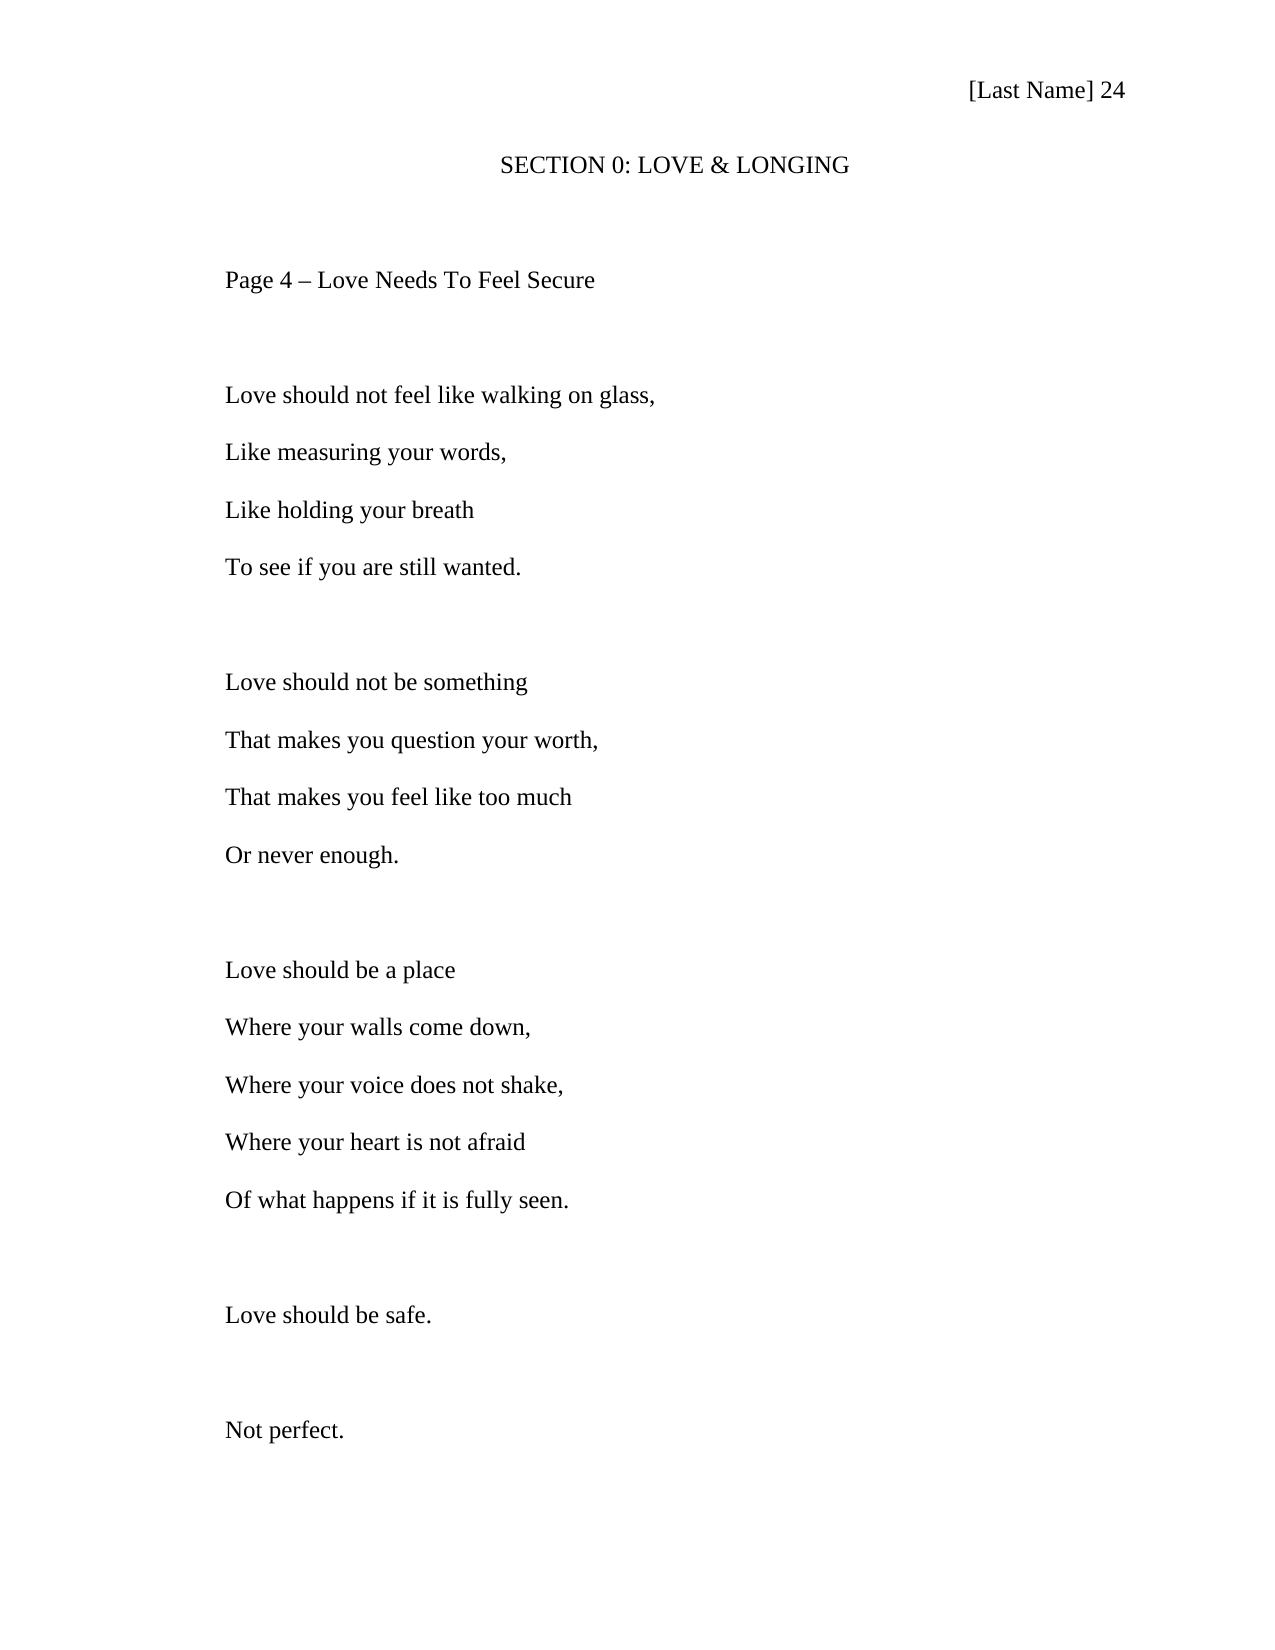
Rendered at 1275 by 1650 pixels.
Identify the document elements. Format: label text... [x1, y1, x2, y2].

text Where your walls come down, [225, 1012, 1125, 1041]
text Page 4 – Love Needs To Feel Secure [225, 265, 1125, 294]
text That makes you question your worth, [225, 725, 1125, 754]
text Or never enough. [225, 840, 1125, 869]
text Love should be a place [225, 955, 1125, 984]
text Where your heart is not afraid [225, 1127, 1125, 1156]
text To see if you are still wanted. [225, 552, 1125, 581]
text Of what happens if it is fully seen. [225, 1185, 1125, 1214]
text Like holding your breath [225, 495, 1125, 524]
text SECTION 0: LOVE & LONGING [225, 150, 1125, 179]
text Where your voice does not shake, [225, 1070, 1125, 1099]
text Like measuring your words, [225, 437, 1125, 466]
text Love should be safe. [225, 1300, 1125, 1329]
text Love should not be something [225, 667, 1125, 696]
text Not perfect. [225, 1415, 1125, 1444]
text That makes you feel like too much [225, 782, 1125, 811]
text Love should not feel like walking on glass, [225, 380, 1125, 409]
